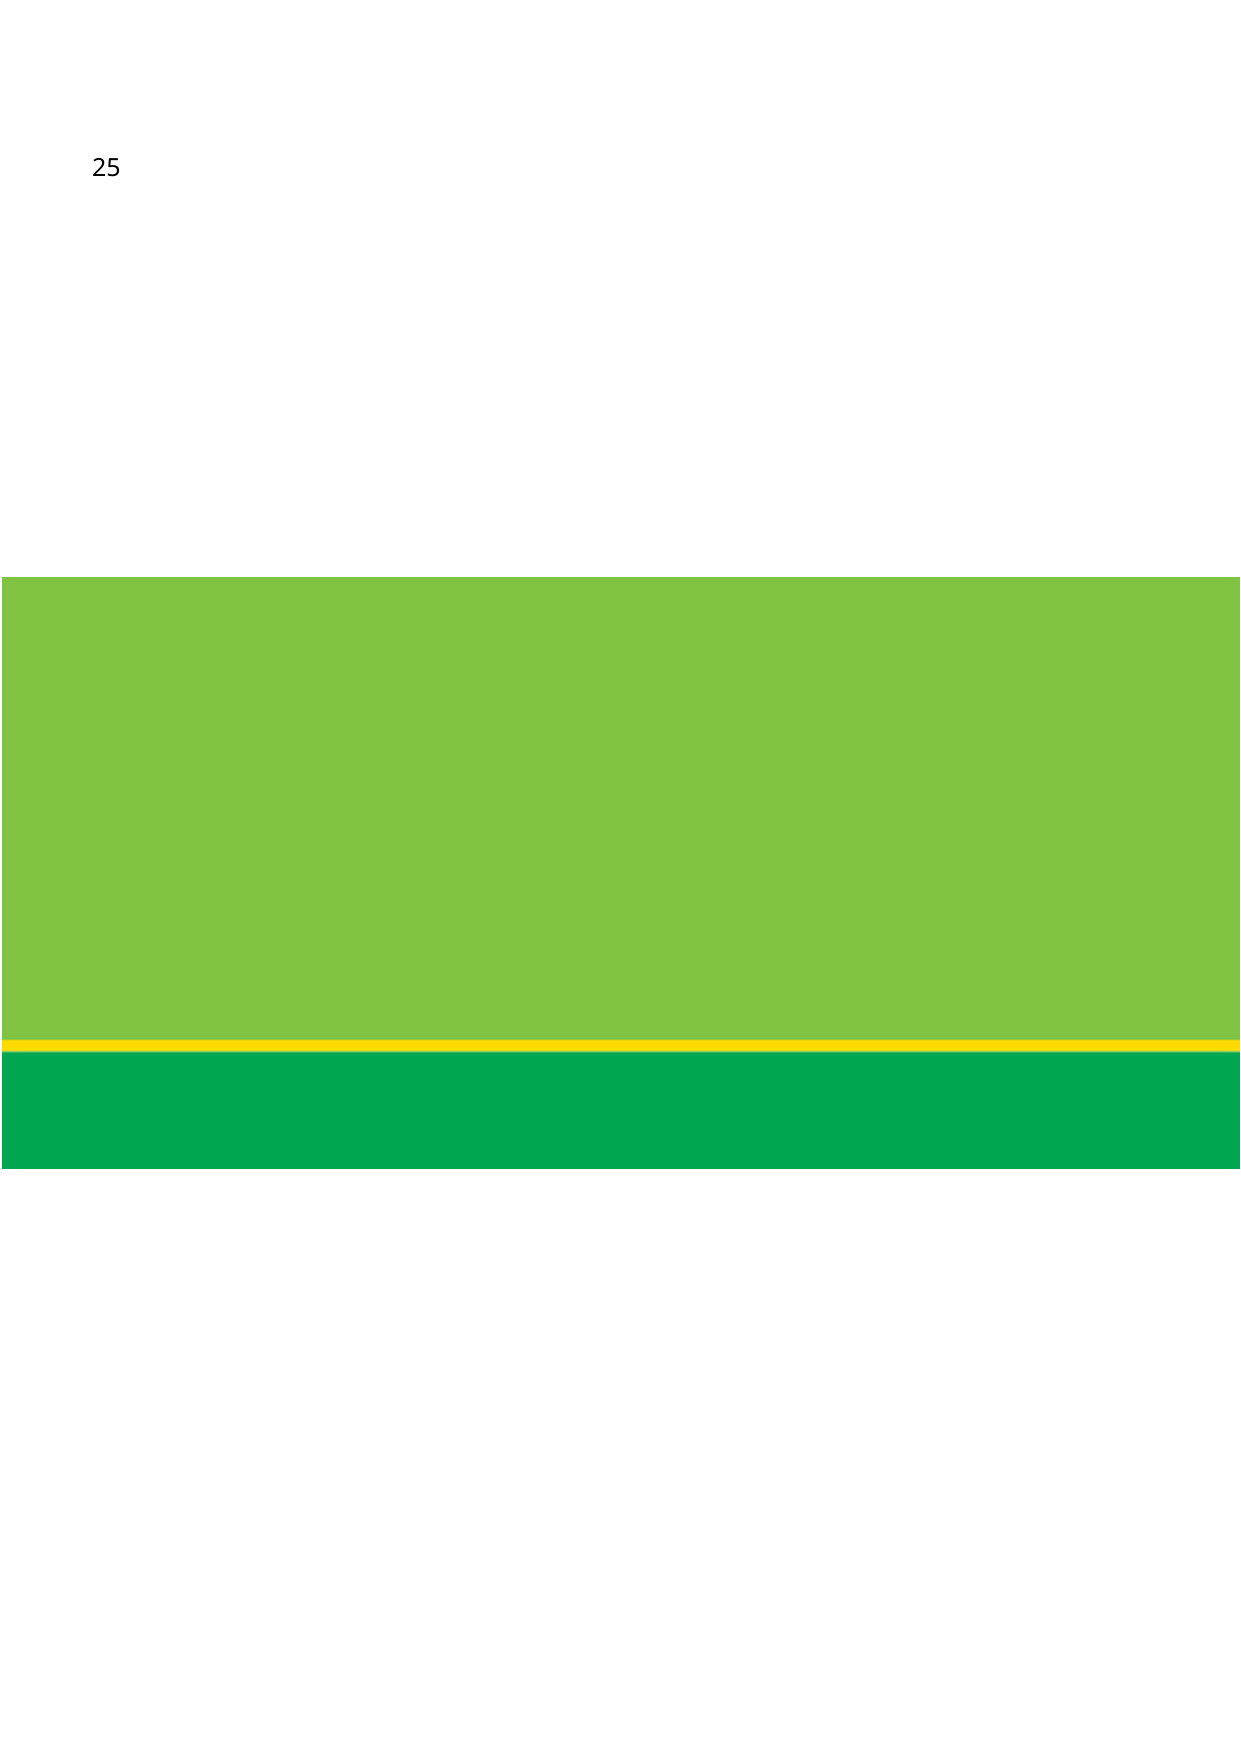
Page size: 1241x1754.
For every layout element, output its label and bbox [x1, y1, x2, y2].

picture [0, 575, 1241, 1170]
